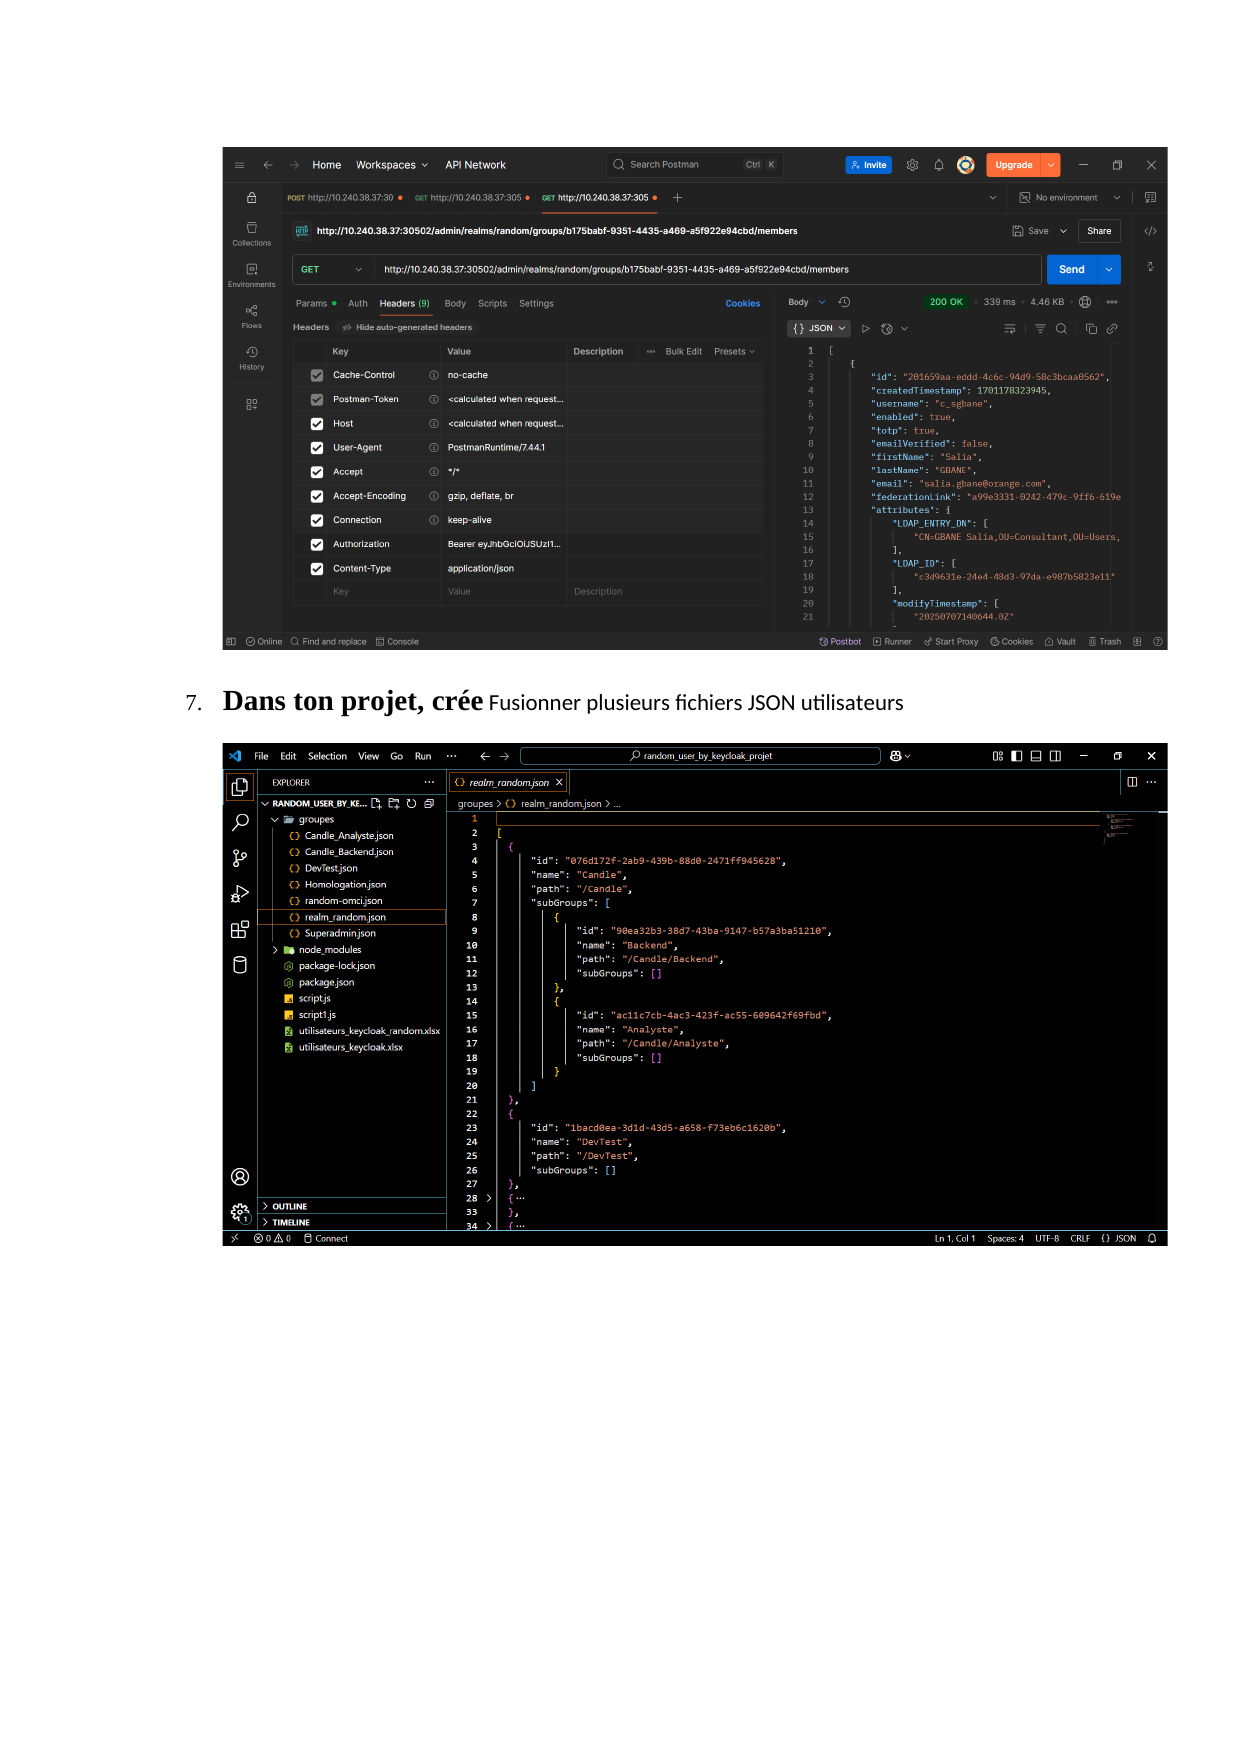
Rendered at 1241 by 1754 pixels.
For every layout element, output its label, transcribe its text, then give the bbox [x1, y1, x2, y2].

list Une fois les groupes obtenus, tu récupères l’id de chaque groupe pour obtenir la liste tous les utilisateurs rattaché à ces différents groupes. Ces utilisateurs seront déposés dans un fichier JSON [223, 181, 1093, 282]
picture [222, 944, 1168, 1447]
picture [222, 348, 1168, 851]
list http://10.240.38.37:30502/admin/realms/nom_realms/groups/id_groupe /members [223, 282, 1093, 348]
list Dans ton projet, crée Fusionner plusieurs fichiers JSON utilisateurs [185, 884, 1093, 918]
